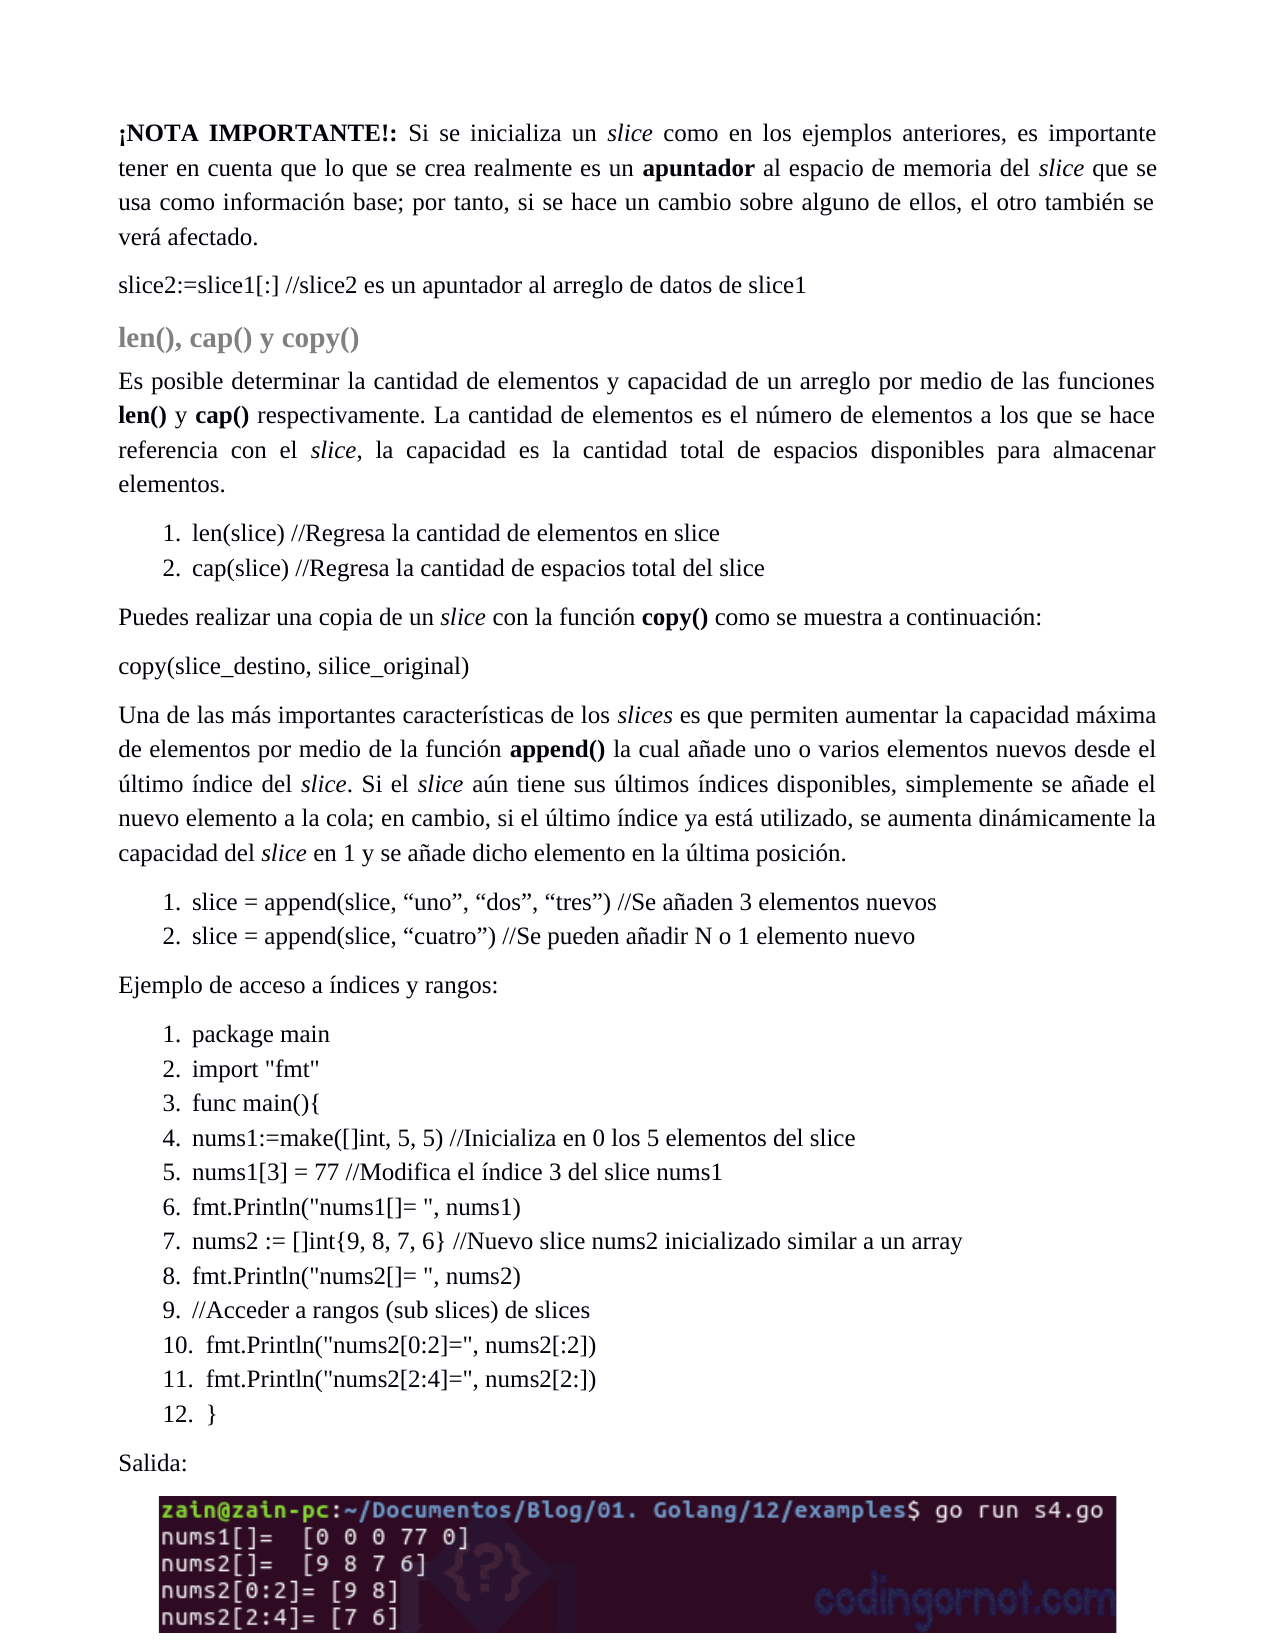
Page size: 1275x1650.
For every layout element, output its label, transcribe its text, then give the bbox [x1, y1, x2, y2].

text copy(slice_destino, silice_original) [118, 651, 1157, 679]
list package main [162, 1019, 1157, 1048]
text len(), cap() y copy() [118, 320, 1157, 353]
list fmt.Println("nums2[2:4]=", nums2[2:]) [162, 1364, 1157, 1393]
list func main(){ [162, 1088, 1157, 1117]
text Ejemplo de acceso a índices y rangos: [118, 970, 1157, 999]
list } [162, 1399, 1157, 1427]
text slice2:=slice1[:] //slice2 es un apuntador al arreglo de datos de slice1 [118, 271, 1157, 299]
list cap(slice) //Regresa la cantidad de espacios total del slice [162, 553, 1157, 581]
list //Acceder a rangos (sub slices) de slices [162, 1295, 1157, 1324]
list nums2 := []int{9, 8, 7, 6} //Nuevo slice nums2 inicializado similar a un array [162, 1226, 1157, 1255]
list slice = append(slice, “uno”, “dos”, “tres”) //Se añaden 3 elementos nuevos [162, 887, 1157, 916]
list slice = append(slice, “cuatro”) //Se pueden añadir N o 1 elemento nuevo [162, 921, 1157, 950]
text ¡NOTA IMPORTANTE!: Si se inicializa un slice como en los ejemplos anteriores, es importante tener en cuenta que lo que se crea realmente es un apuntador al espacio de memoria del slice que se usa como información base; por tanto, si se hace un cambio sobre alguno de ellos, el otro también se verá afectado. [118, 118, 1157, 250]
list import "fmt" [162, 1054, 1157, 1083]
list len(slice) //Regresa la cantidad de elementos en slice [162, 518, 1157, 547]
list fmt.Println("nums2[]= ", nums2) [162, 1261, 1157, 1289]
text Es posible determinar la cantidad de elementos y capacidad de un arreglo por medio de las funciones len() y cap() respectivamente. La cantidad de elementos es el número de elementos a los que se hace referencia con el slice, la capacidad es la cantidad total de espacios disponibles para almacenar elementos. [118, 366, 1157, 498]
picture [158, 1496, 1117, 1633]
list nums1:=make([]int, 5, 5) //Inicializa en 0 los 5 elementos del slice [162, 1123, 1157, 1152]
text Puedes realizar una copia de un slice con la función copy() como se muestra a continuación: [118, 602, 1157, 631]
list fmt.Println("nums2[0:2]=", nums2[:2]) [162, 1330, 1157, 1358]
list nums1[3] = 77 //Modifica el índice 3 del slice nums1 [162, 1157, 1157, 1186]
text Una de las más importantes características de los slices es que permiten aumentar la capacidad máxima de elementos por medio de la función append() la cual añade uno o varios elementos nuevos desde el último índice del slice. Si el slice aún tiene sus últimos índices disponibles, simplemente se añade el nuevo elemento a la cola; en cambio, si el último índice ya está utilizado, se aumenta dinámicamente la capacidad del slice en 1 y se añade dicho elemento en la última posición. [118, 700, 1157, 867]
text Salida: [118, 1448, 1157, 1477]
list fmt.Println("nums1[]= ", nums1) [162, 1192, 1157, 1221]
